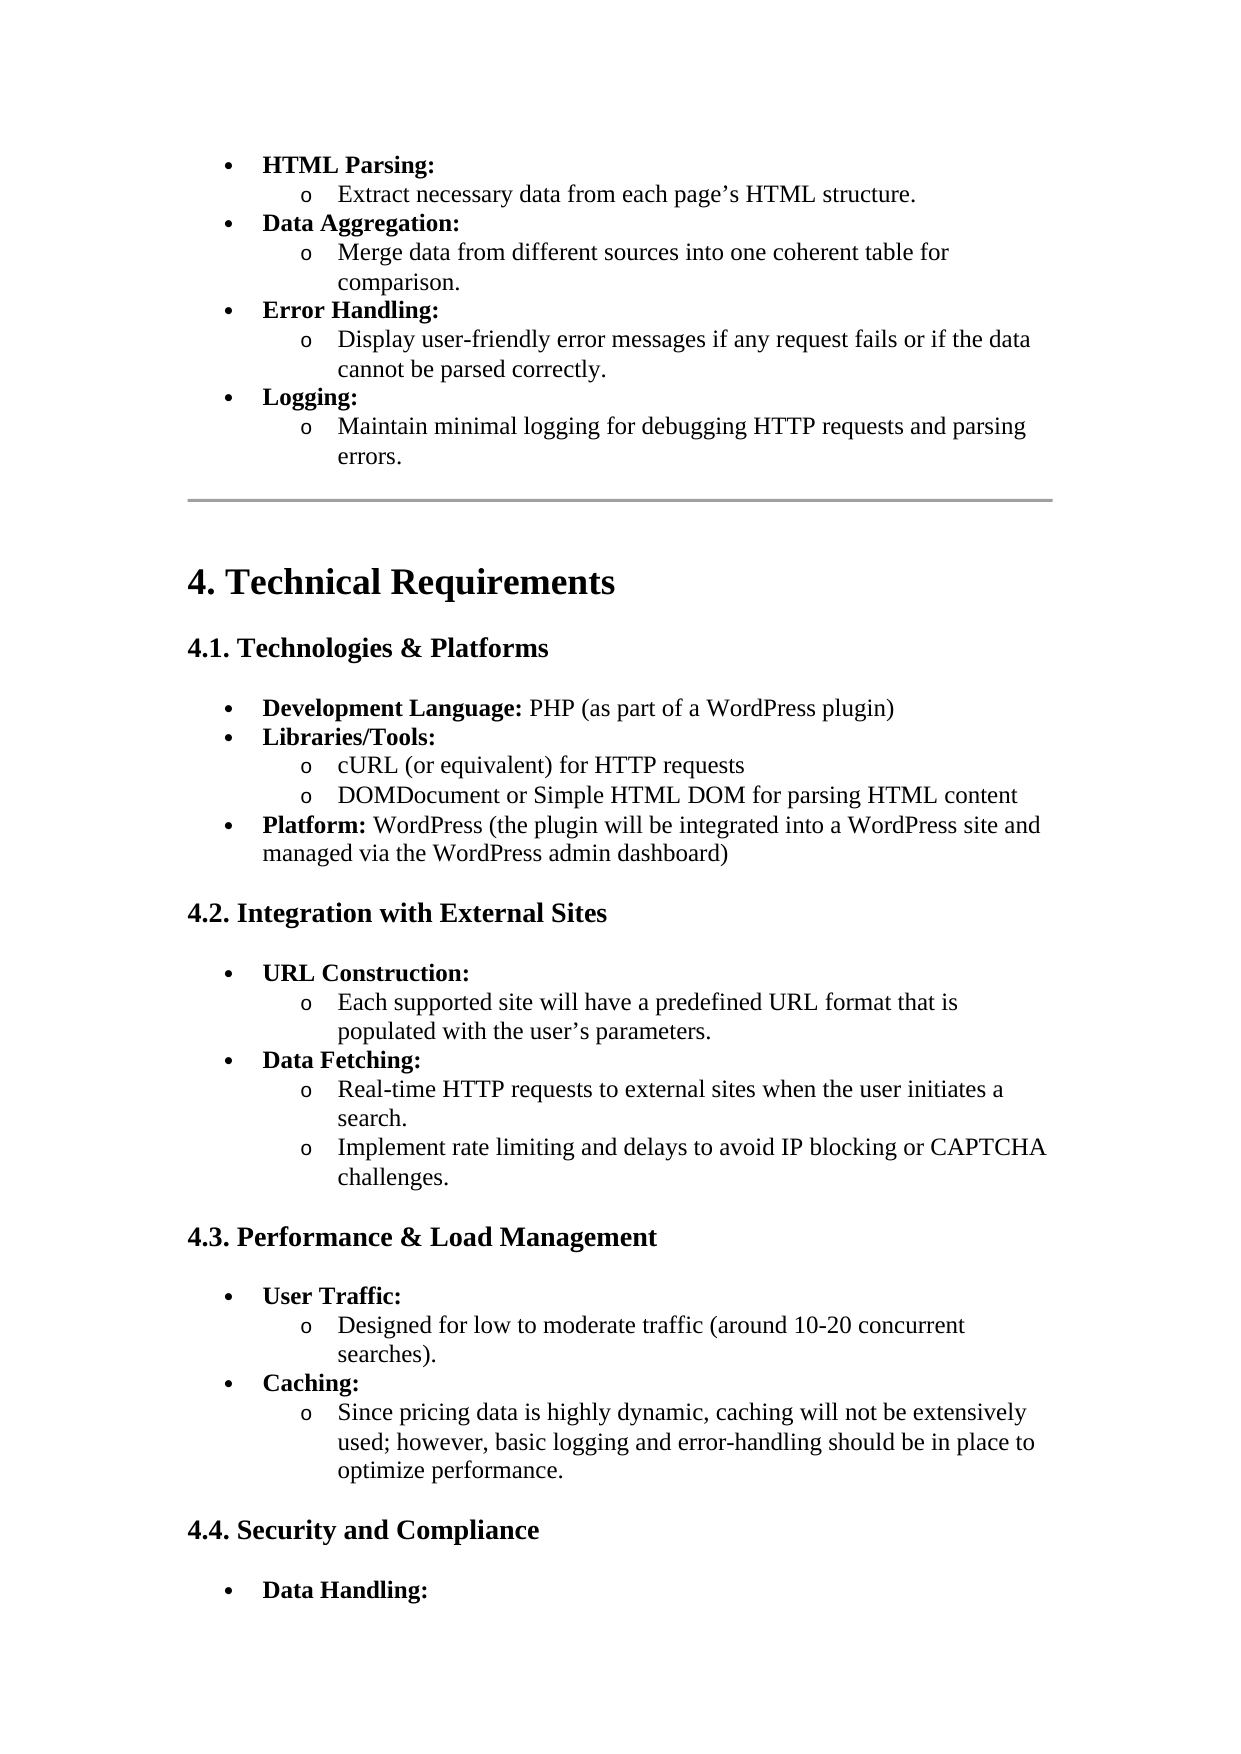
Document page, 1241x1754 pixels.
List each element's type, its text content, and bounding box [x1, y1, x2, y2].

list Error Handling: [225, 295, 1053, 324]
text 4.2. Integration with External Sites [187, 896, 1053, 929]
text 4.4. Security and Compliance [187, 1513, 1053, 1546]
list User Traffic: [225, 1281, 1053, 1310]
list Implement rate limiting and delays to avoid IP blocking or CAPTCHA challenges. [300, 1132, 1053, 1190]
list HTML Parsing: [225, 150, 1053, 179]
list Caching: [225, 1368, 1053, 1397]
list Platform: WordPress (the plugin will be integrated into a WordPress site and managed via the WordPress admin dashboard) [225, 810, 1053, 867]
list Each supported site will have a predefined URL format that is populated with the user’s parameters. [300, 987, 1053, 1045]
text 4. Technical Requirements [187, 559, 1053, 602]
list Since pricing data is highly dynamic, caching will not be extensively used; however, basic logging and error-handling should be in place to optimize performance. [300, 1397, 1053, 1484]
list Development Language: PHP (as part of a WordPress plugin) [225, 693, 1053, 722]
list Libraries/Tools: [225, 722, 1053, 751]
list Extract necessary data from each page’s HTML structure. [300, 179, 1053, 208]
text 4.1. Technologies & Platforms [187, 631, 1053, 664]
list Designed for low to moderate traffic (around 10-20 concurrent searches). [300, 1310, 1053, 1368]
text 4.3. Performance & Load Management [187, 1219, 1053, 1252]
list Maintain minimal logging for debugging HTTP requests and parsing errors. [300, 411, 1053, 469]
list Data Aggregation: [225, 208, 1053, 237]
list Data Handling: [225, 1575, 1053, 1603]
list DOMDocument or Simple HTML DOM for parsing HTML content [300, 780, 1053, 810]
list Logging: [225, 382, 1053, 411]
list cURL (or equivalent) for HTTP requests [300, 751, 1053, 780]
list Real-time HTTP requests to external sites when the user initiates a search. [300, 1074, 1053, 1132]
list Merge data from different sources into one coherent table for comparison. [300, 237, 1053, 295]
list Display user-friendly error messages if any request fails or if the data cannot be parsed correctly. [300, 324, 1053, 382]
list Data Fetching: [225, 1045, 1053, 1074]
list URL Construction: [225, 958, 1053, 987]
